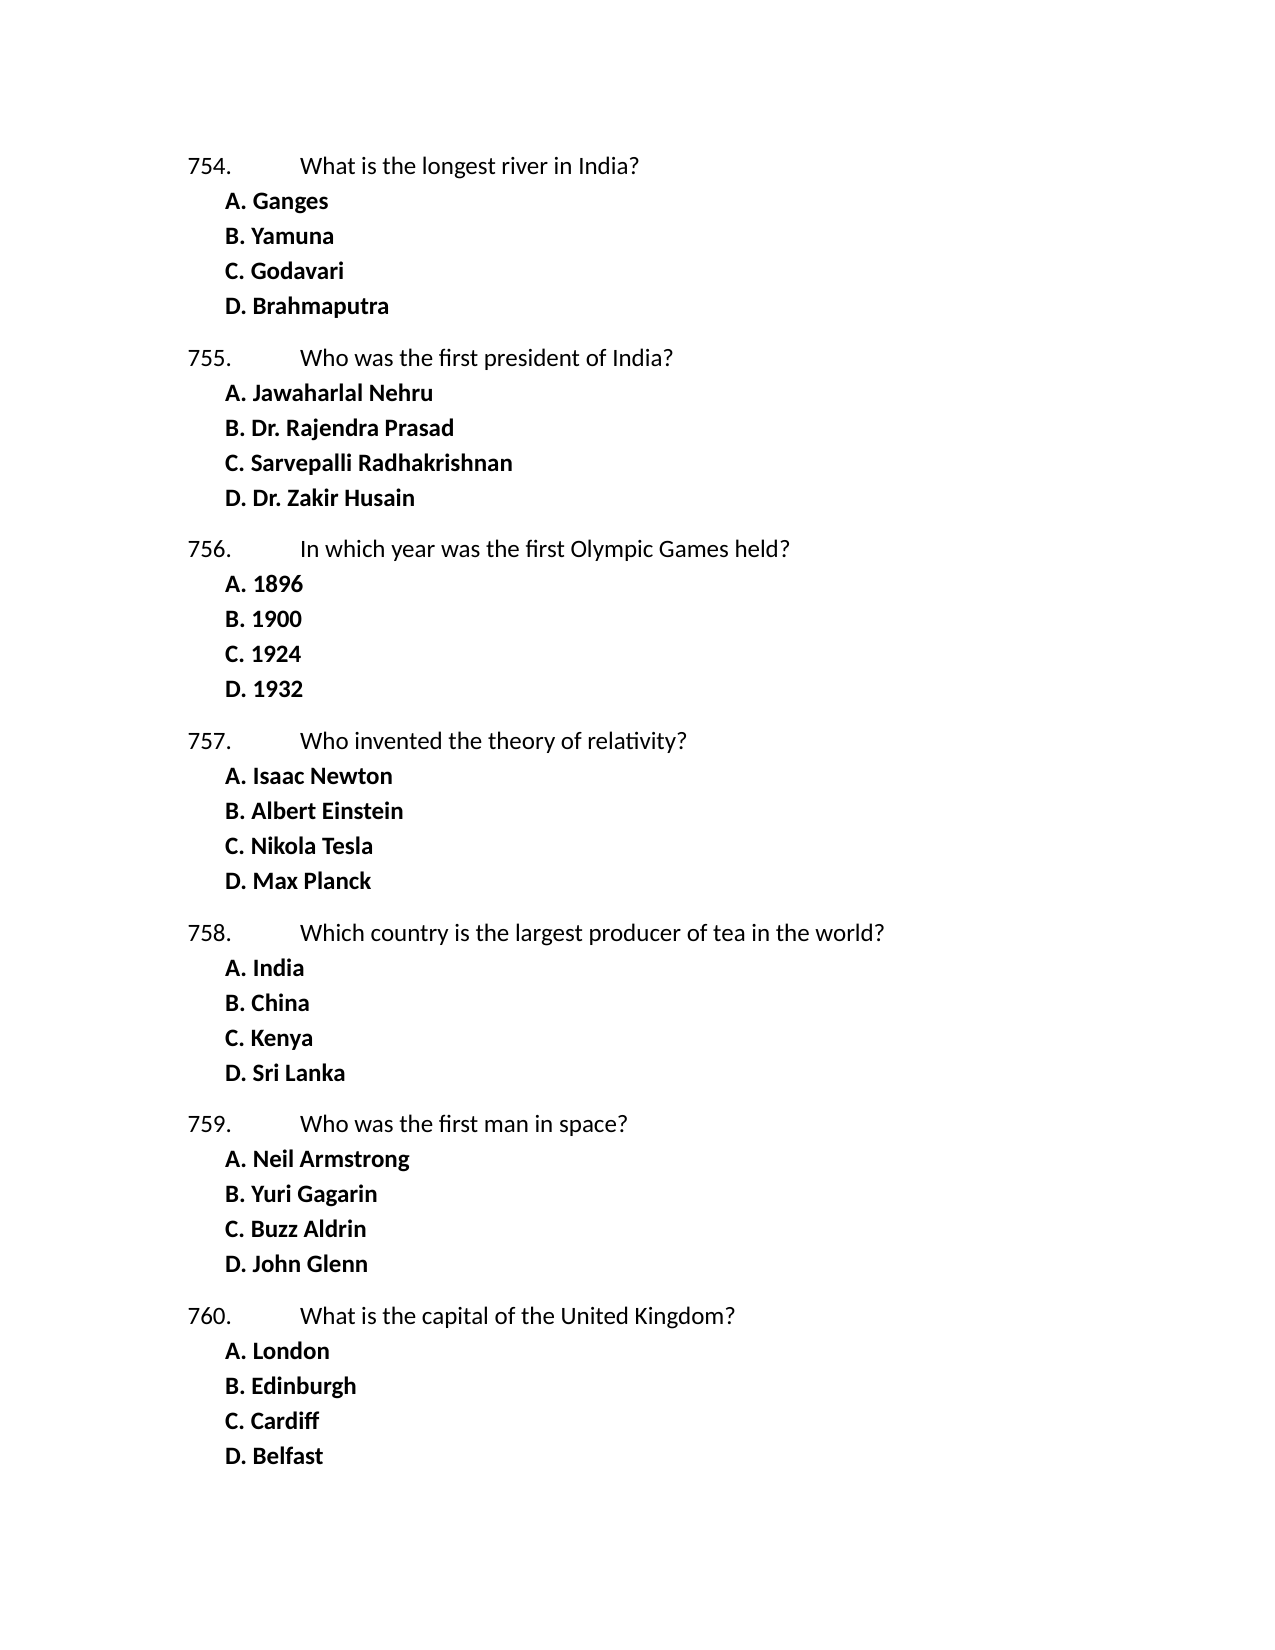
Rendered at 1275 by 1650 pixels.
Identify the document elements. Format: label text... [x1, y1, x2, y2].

list Who invented the theory of relativity? A. Isaac Newton B. Albert Einstein C. Nikola Tesla D. Max Planck [187, 725, 1125, 896]
list Who was the first man in space? A. Neil Armstrong B. Yuri Gagarin C. Buzz Aldrin D. John Glenn [187, 1108, 1125, 1279]
list Which country is the largest producer of tea in the world? A. India B. China C. Kenya D. Sri Lanka [187, 917, 1125, 1087]
list What is the capital of the United Kingdom? A. London B. Edinburgh C. Cardiff D. Belfast [187, 1300, 1125, 1471]
list What is the longest river in India? A. Ganges B. Yamuna C. Godavari D. Brahmaputra [187, 150, 1125, 321]
list In which year was the first Olympic Games held? A. 1896 B. 1900 C. 1924 D. 1932 [187, 533, 1125, 704]
list Who was the first president of India? A. Jawaharlal Nehru B. Dr. Rajendra Prasad C. Sarvepalli Radhakrishnan D. Dr. Zakir Husain [187, 342, 1125, 512]
